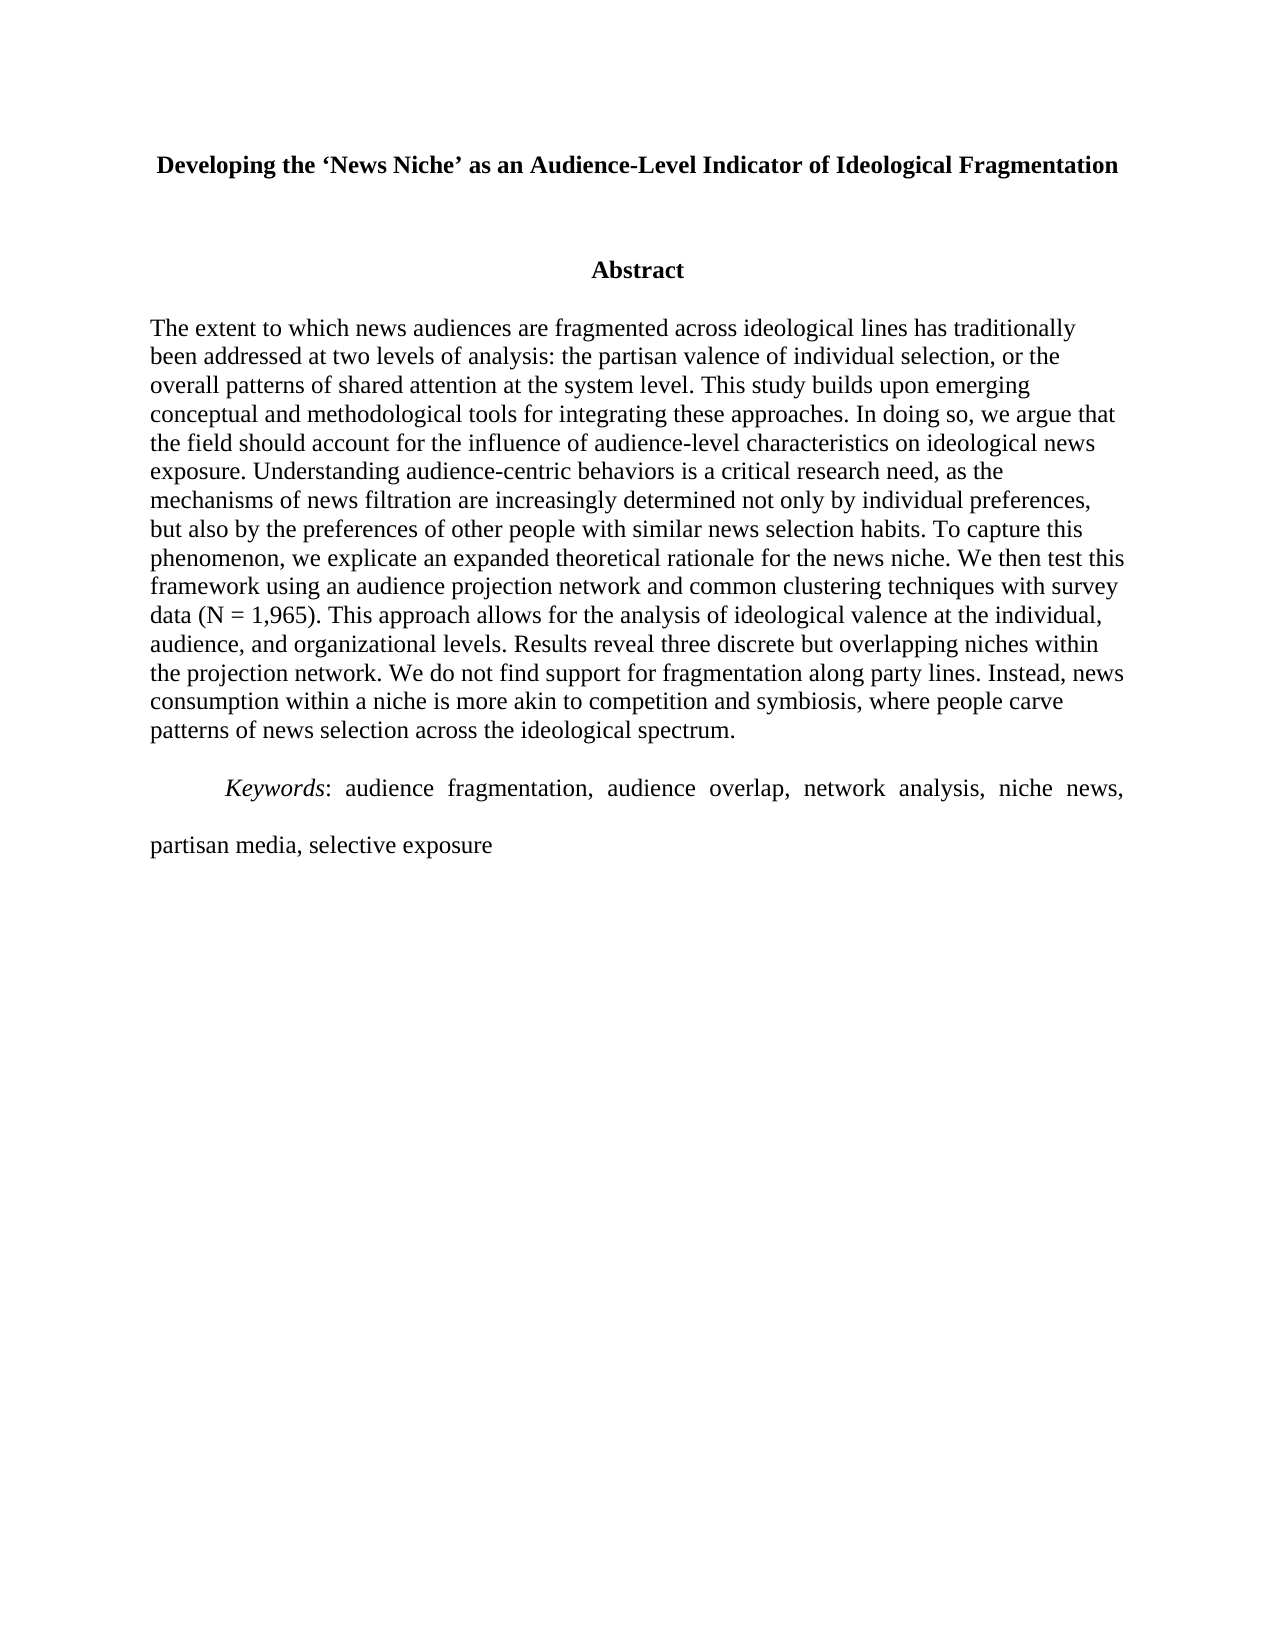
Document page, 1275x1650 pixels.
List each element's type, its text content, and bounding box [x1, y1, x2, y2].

text Developing the ‘News Niche’ as an Audience-Level Indicator of Ideological Fragmentation [150, 150, 1125, 179]
text The extent to which news audiences are fragmented across ideological lines has traditionally been addressed at two levels of analysis: the partisan valence of individual selection, or the overall patterns of shared attention at the system level. This study builds upon emerging conceptual and methodological tools for integrating these approaches. In doing so, we argue that the field should account for the influence of audience-level characteristics on ideological news exposure. Understanding audience-centric behaviors is a critical research need, as the mechanisms of news filtration are increasingly determined not only by individual preferences, but also by the preferences of other people with similar news selection habits. To capture this phenomenon, we explicate an expanded theoretical rationale for the news niche. We then test this framework using an audience projection network and common clustering techniques with survey data (N = 1,965). This approach allows for the analysis of ideological valence at the individual, audience, and organizational levels. Results reveal three discrete but overlapping niches within the projection network. We do not find support for fragmentation along party lines. Instead, news consumption within a niche is more akin to competition and symbiosis, where people carve patterns of news selection across the ideological spectrum. [150, 313, 1125, 744]
text Keywords: audience fragmentation, audience overlap, network analysis, niche news, partisan media, selective exposure [150, 773, 1125, 859]
text Abstract [150, 255, 1125, 284]
